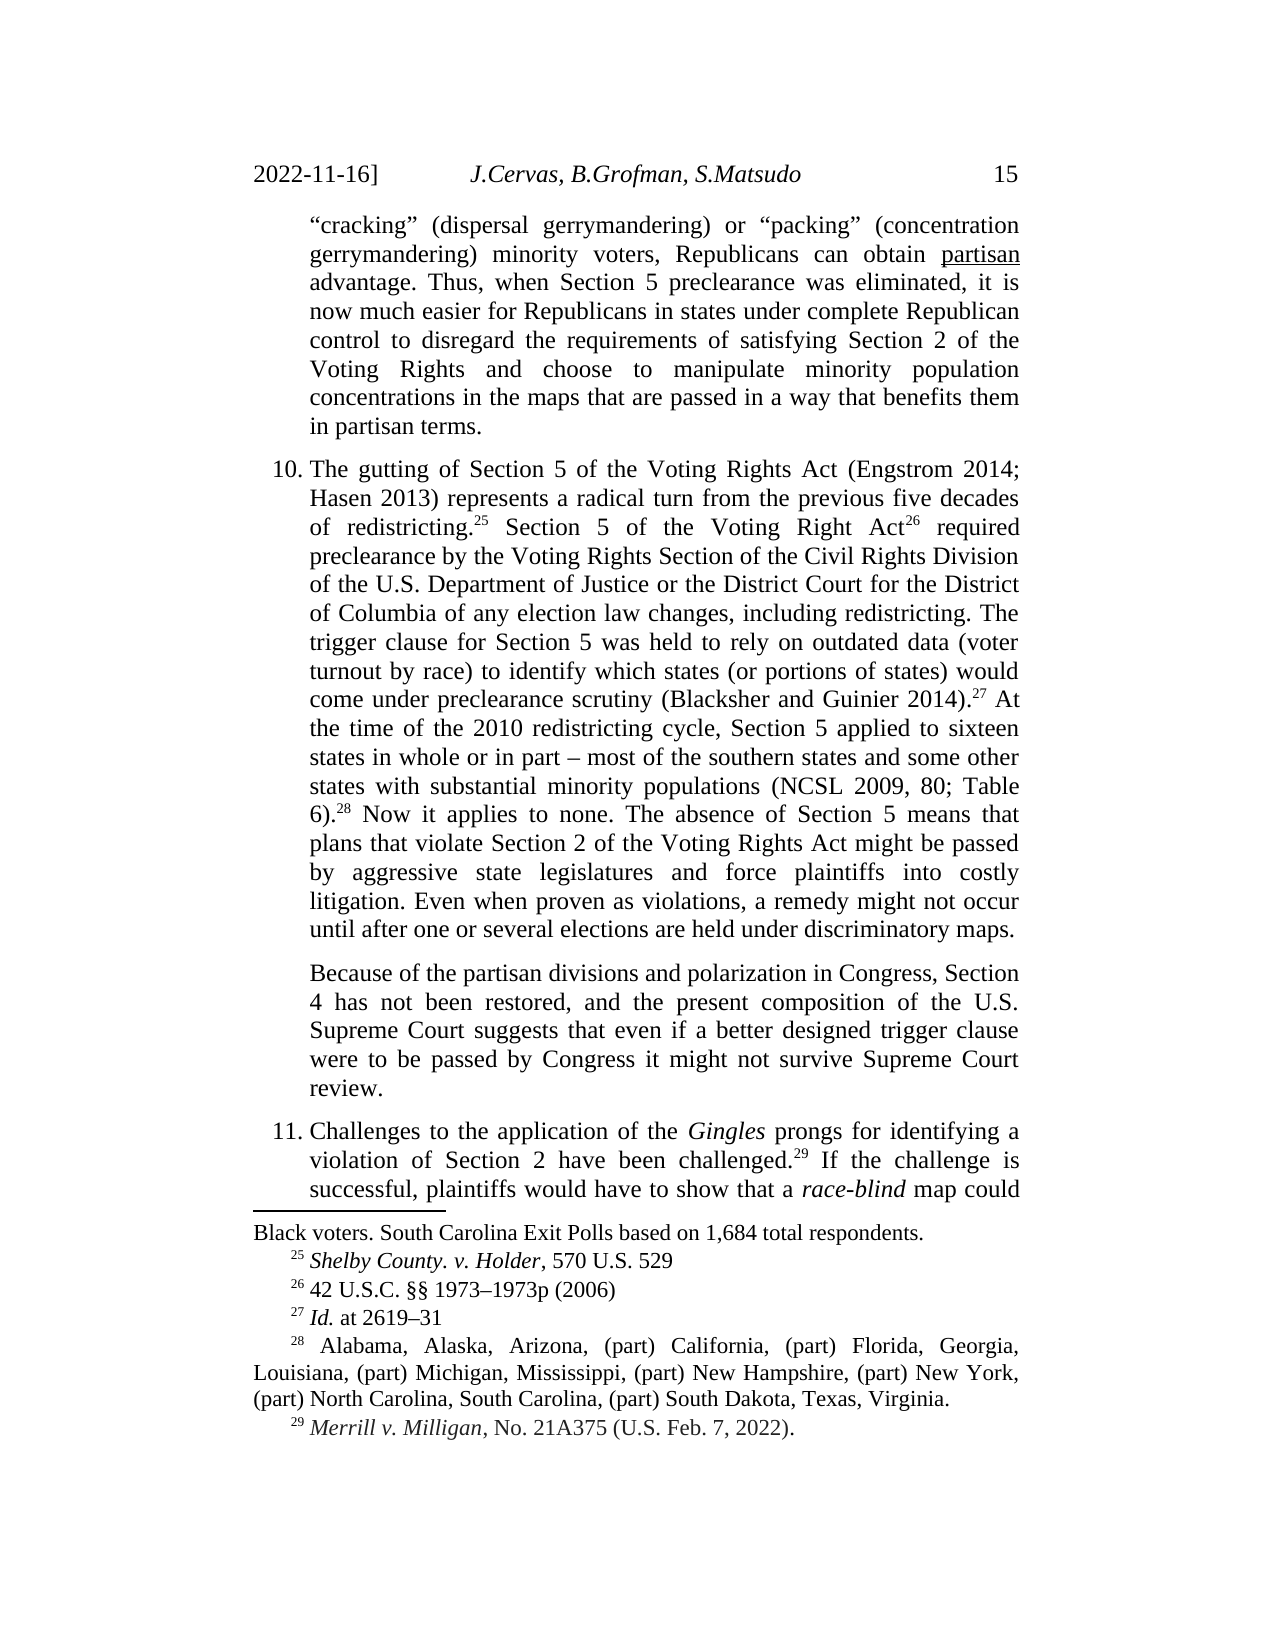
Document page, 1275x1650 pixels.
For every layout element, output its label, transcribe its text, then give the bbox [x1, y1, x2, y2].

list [272, 1116, 1020, 1202]
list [272, 210, 1020, 440]
list The gutting of Section 5 of the Voting Rights Act (Engstrom 2014; Hasen 2013) represents a radical turn from the previous five decades of redistricting. Section 5 of the Voting Right Act required preclearance by the Voting Rights Section of the Civil Rights Division of the U.S. Department of Justice or the District Court for the District of Columbia of any election law changes, including redistricting. The trigger clause for Section 5 was held to rely on outdated data (voter turnout by race) to identify which states (or portions of states) would come under preclearance scrutiny (Blacksher and Guinier 2014). At the time of the 2010 redistricting cycle, Section 5 applied to sixteen states in whole or in part – most of the southern states and some other states with substantial minority populations (NCSL 2009, 80; Table 6). Now it applies to none. The absence of Section 5 means that plans that violate Section 2 of the Voting Rights Act might be passed by aggressive state legislatures and force plaintiffs into costly litigation. Even when proven as violations, a remedy might not occur until after one or several elections are held under discriminatory maps. [272, 454, 1020, 943]
list Because of the partisan divisions and polarization in Congress, Section 4 has not been restored, and the present composition of the U.S. Supreme Court suggests that even if a better designed trigger clause were to be passed by Congress it might not survive Supreme Court review. [309, 958, 1020, 1102]
